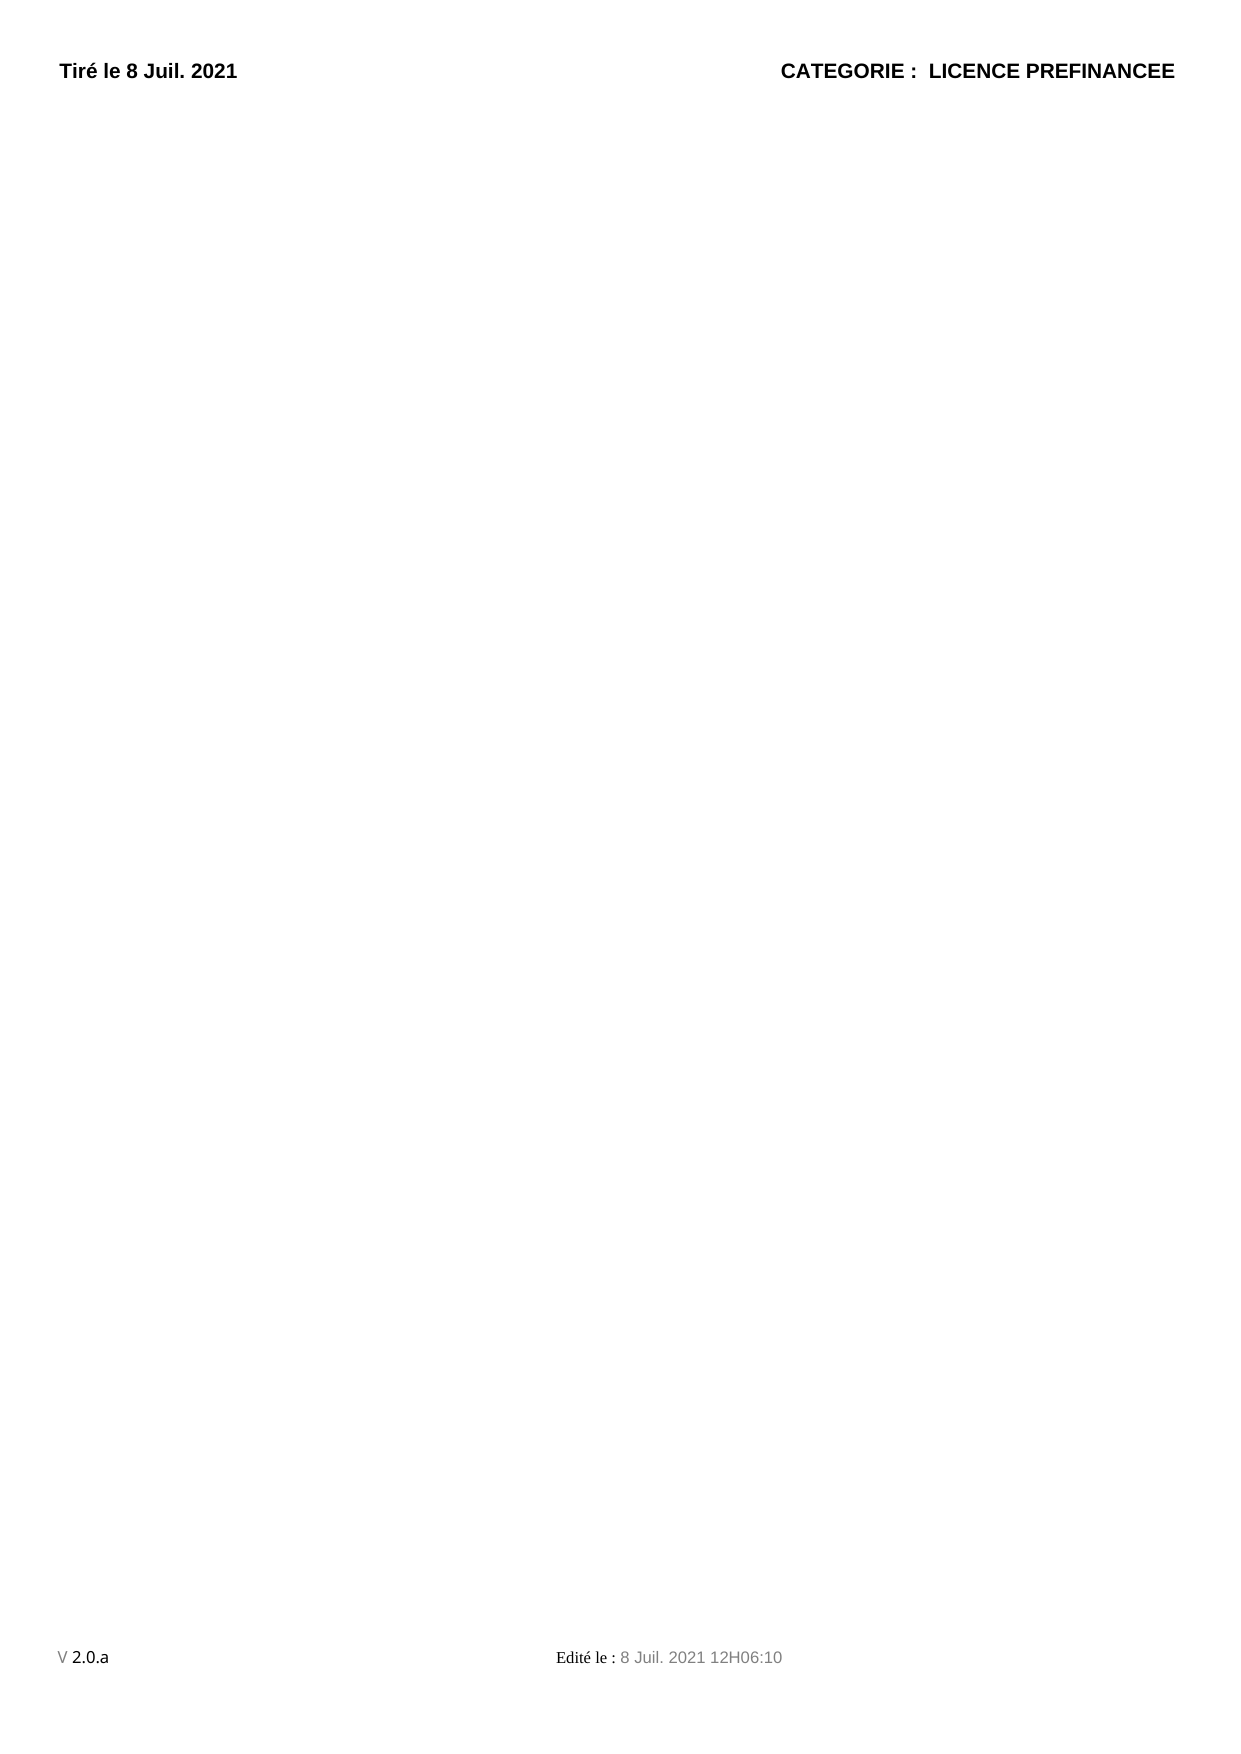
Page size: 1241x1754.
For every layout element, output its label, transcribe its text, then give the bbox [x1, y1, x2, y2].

subtitle Tiré le 8 Juil. 2021 CATEGORIE : LICENCE PREFINANCEE [59, 59, 1196, 83]
text V 2.0.a Edité le : 8 Juil. 2021 12H06:10 [57, 1646, 1196, 1668]
